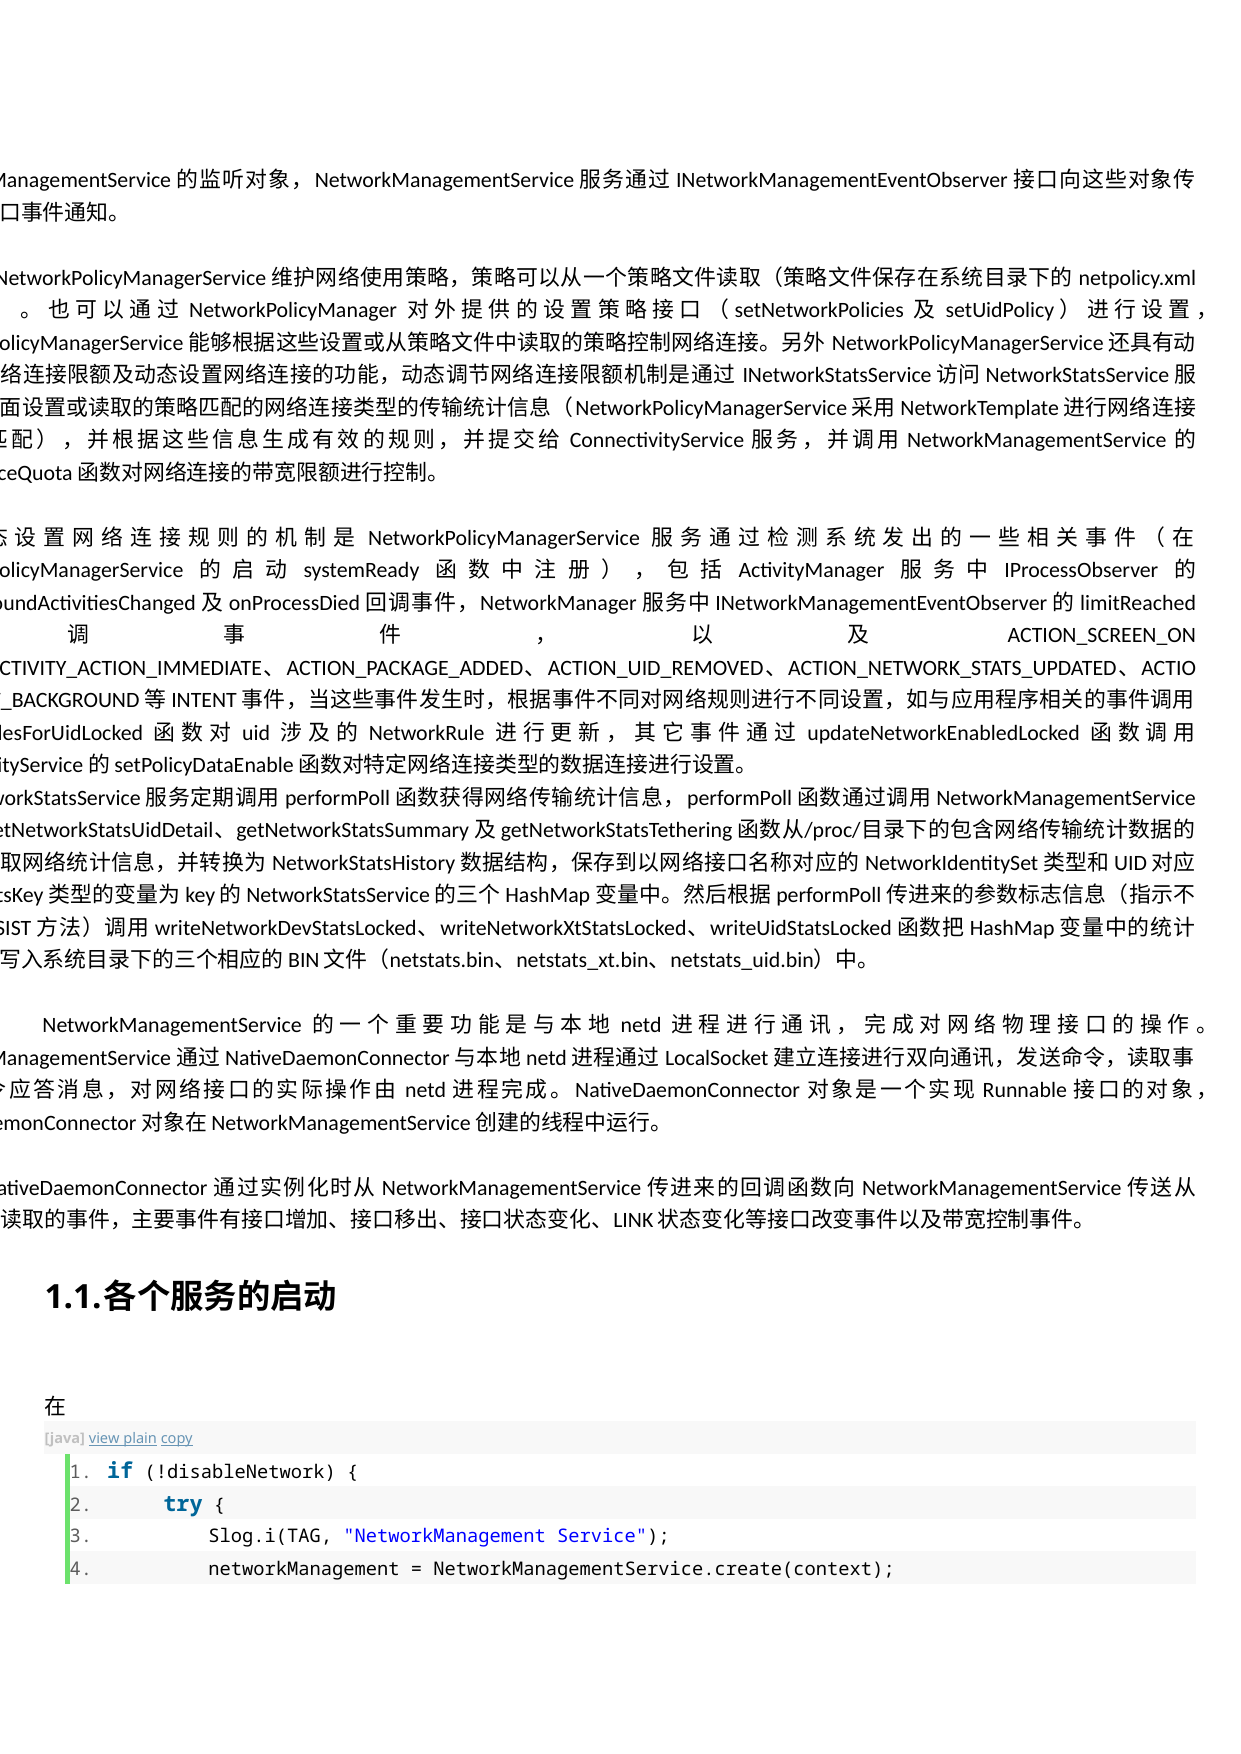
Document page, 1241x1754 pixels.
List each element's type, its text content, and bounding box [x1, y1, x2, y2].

list networkManagement = NetworkManagementService.create(context); [70, 1551, 1196, 1584]
list Slog.i(TAG, "NetworkManagement Service"); [70, 1519, 1196, 1551]
list try { [70, 1486, 1196, 1519]
text NetworkPolicyManagerService维护网络使用策略，策略可以从一个策略文件读取（策略文件保存在系统目录下的netpolicy.xml文件中）。也可以通过NetworkPolicyManager对外提供的设置策略接口（setNetworkPolicies及setUidPolicy）进行设置，NetworkPolicyManagerService能够根据这些设置或从策略文件中读取的策略控制网络连接。另外NetworkPolicyManagerService还具有动态调节网络连接限额及动态设置网络连接的功能，动态调节网络连接限额机制是通过INetworkStatsService访问NetworkStatsService服务获得上面设置或读取的策略匹配的网络连接类型的传输统计信息（NetworkPolicyManagerService采用NetworkTemplate进行网络连接类型的匹配），并根据这些信息生成有效的规则，并提交给ConnectivityService服务，并调用NetworkManagementService的setInterfaceQuota函数对网络连接的带宽限额进行控制。 [0, 259, 1196, 487]
text [java] view plain copy [44, 1421, 1196, 1454]
text NetworkStatsService服务定期调用performPoll函数获得网络传输统计信息，performPoll函数通过调用NetworkManagementService服务的getNetworkStatsUidDetail、getNetworkStatsSummary及getNetworkStatsTethering函数从/proc/目录下的包含网络传输统计数据的文件中读取网络统计信息，并转换为NetworkStatsHistory数据结构，保存到以网络接口名称对应的NetworkIdentitySet类型和UID对应的UidStatsKey类型的变量为key的NetworkStatsService的三个HashMap变量中。然后根据performPoll传进来的参数标志信息（指示不同的PERSIST方法）调用writeNetworkDevStatsLocked、writeNetworkXtStatsLocked、writeUidStatsLocked函数把HashMap变量中的统计信息分别写入系统目录下的三个相应的BIN文件（netstats.bin、netstats_xt.bin、netstats_uid.bin）中。 [0, 779, 1196, 974]
text 动态设置网络连接规则的机制是NetworkPolicyManagerService服务通过检测系统发出的一些相关事件（在NetworkPolicyManagerService的启动systemReady函数中注册），包括ActivityManager服务中IProcessObserver的onForegroundActivitiesChanged及onProcessDied回调事件，NetworkManager服务中INetworkManagementEventObserver的limitReached回调事件，以及ACTION_SCREEN_ON 、CONNECTIVITY_ACTION_IMMEDIATE、ACTION_PACKAGE_ADDED、ACTION_UID_REMOVED、ACTION_NETWORK_STATS_UPDATED、ACTION_ALLOW_BACKGROUND等INTENT事件，当这些事件发生时，根据事件不同对网络规则进行不同设置，如与应用程序相关的事件调用updateRulesForUidLocked函数对uid涉及的NetworkRule进行更新，其它事件通过updateNetworkEnabledLocked函数调用connectivityService的setPolicyDataEnable函数对特定网络连接类型的数据连接进行设置。 [0, 519, 1196, 779]
text NetworkManagementService的一个重要功能是与本地netd进程进行通讯，完成对网络物理接口的操作。NetworkManagementService通过NativeDaemonConnector与本地netd进程通过LocalSocket建立连接进行双向通讯，发送命令，读取事件和命令应答消息，对网络接口的实际操作由netd进程完成。NativeDaemonConnector对象是一个实现Runnable接口的对象，NativeDaemonConnector对象在NetworkManagementService创建的线程中运行。 [0, 1007, 1196, 1137]
list if (!disableNetwork) { [70, 1454, 1196, 1486]
text 在 [44, 1389, 1196, 1421]
subtitle 各个服务的启动 [44, 1262, 1196, 1327]
